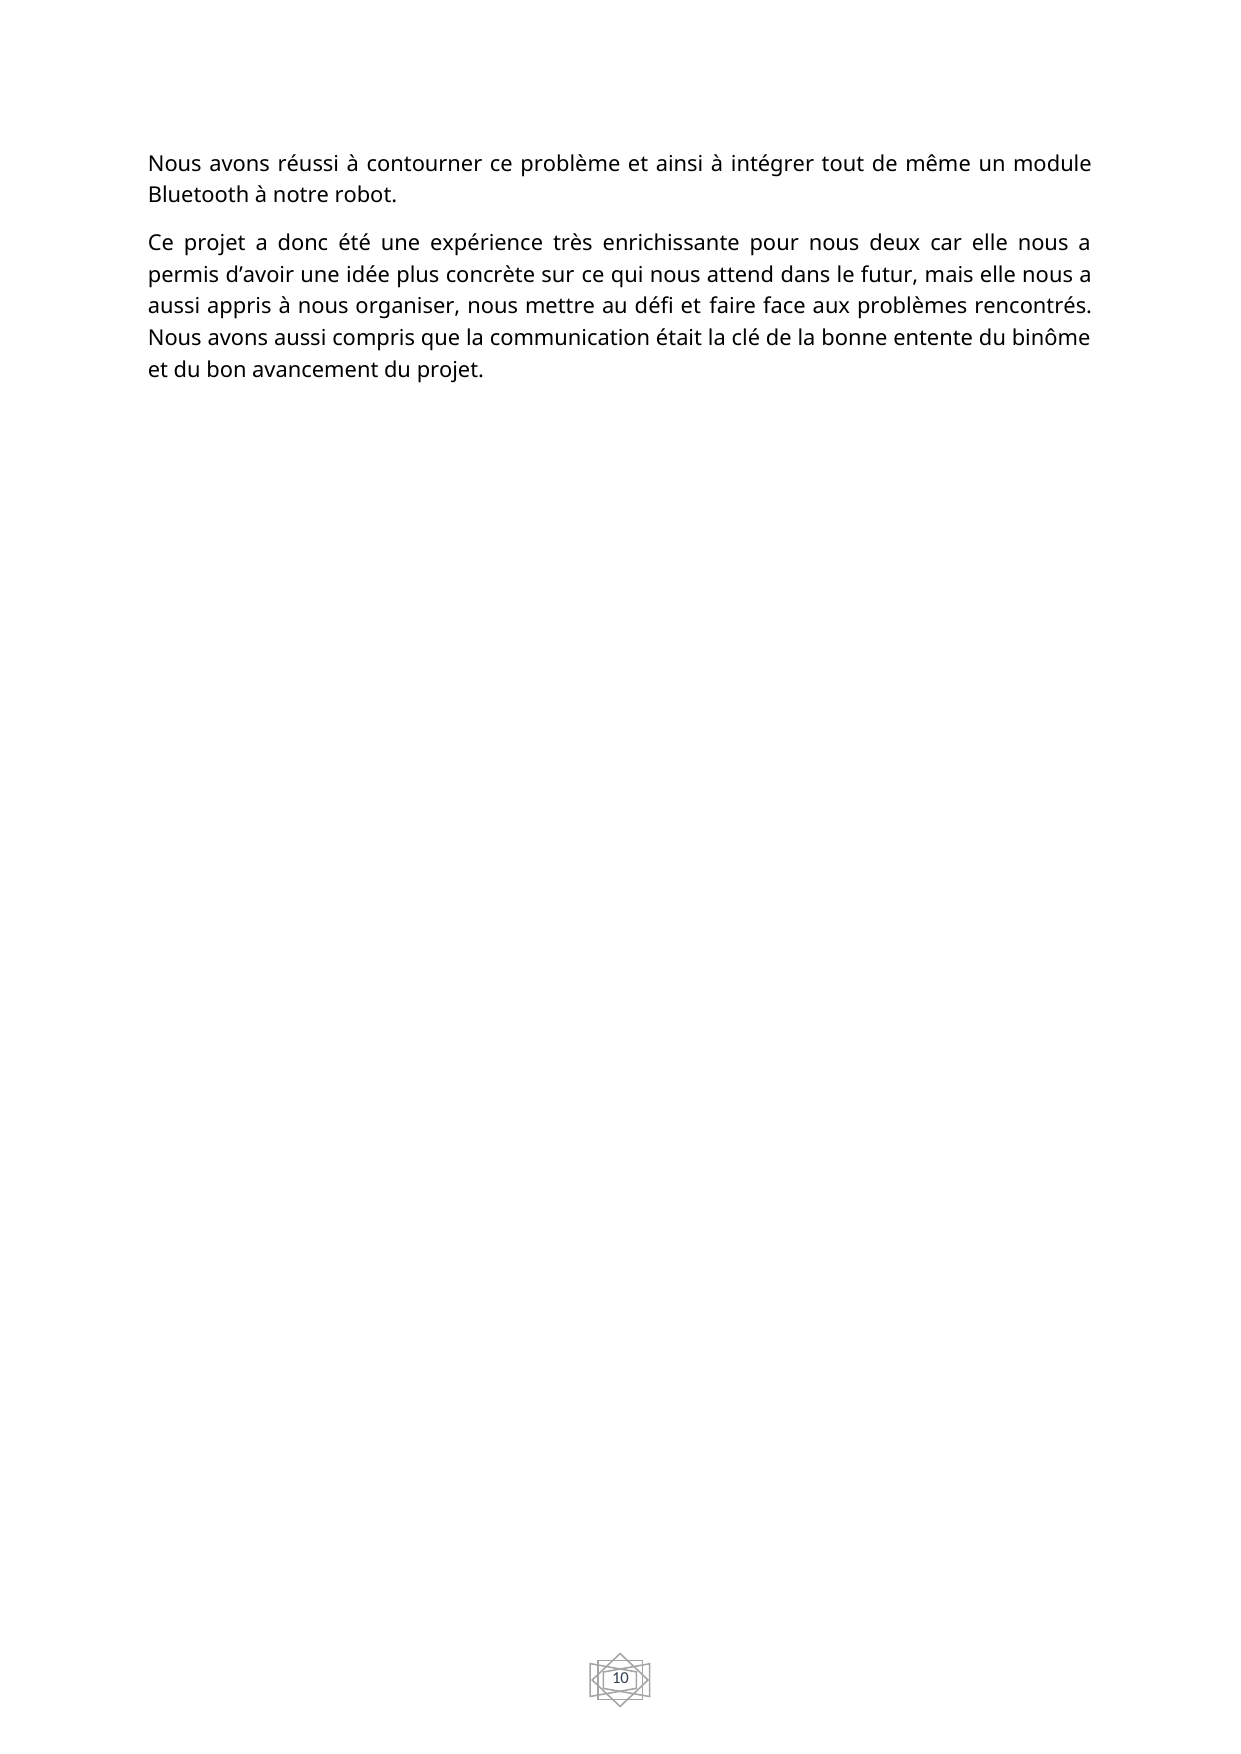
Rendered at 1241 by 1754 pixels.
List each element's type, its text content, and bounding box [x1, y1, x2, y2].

text Nous avons réussi à contourner ce problème et ainsi à intégrer tout de même un module Bluetooth à notre robot. [148, 148, 1093, 209]
text Ce projet a donc été une expérience très enrichissante pour nous deux car elle nous a permis d’avoir une idée plus concrète sur ce qui nous attend dans le futur, mais elle nous a aussi appris à nous organiser, nous mettre au défi et faire face aux problèmes rencontrés. Nous avons aussi compris que la communication était la clé de la bonne entente du binôme et du bon avancement du projet. [148, 227, 1093, 383]
